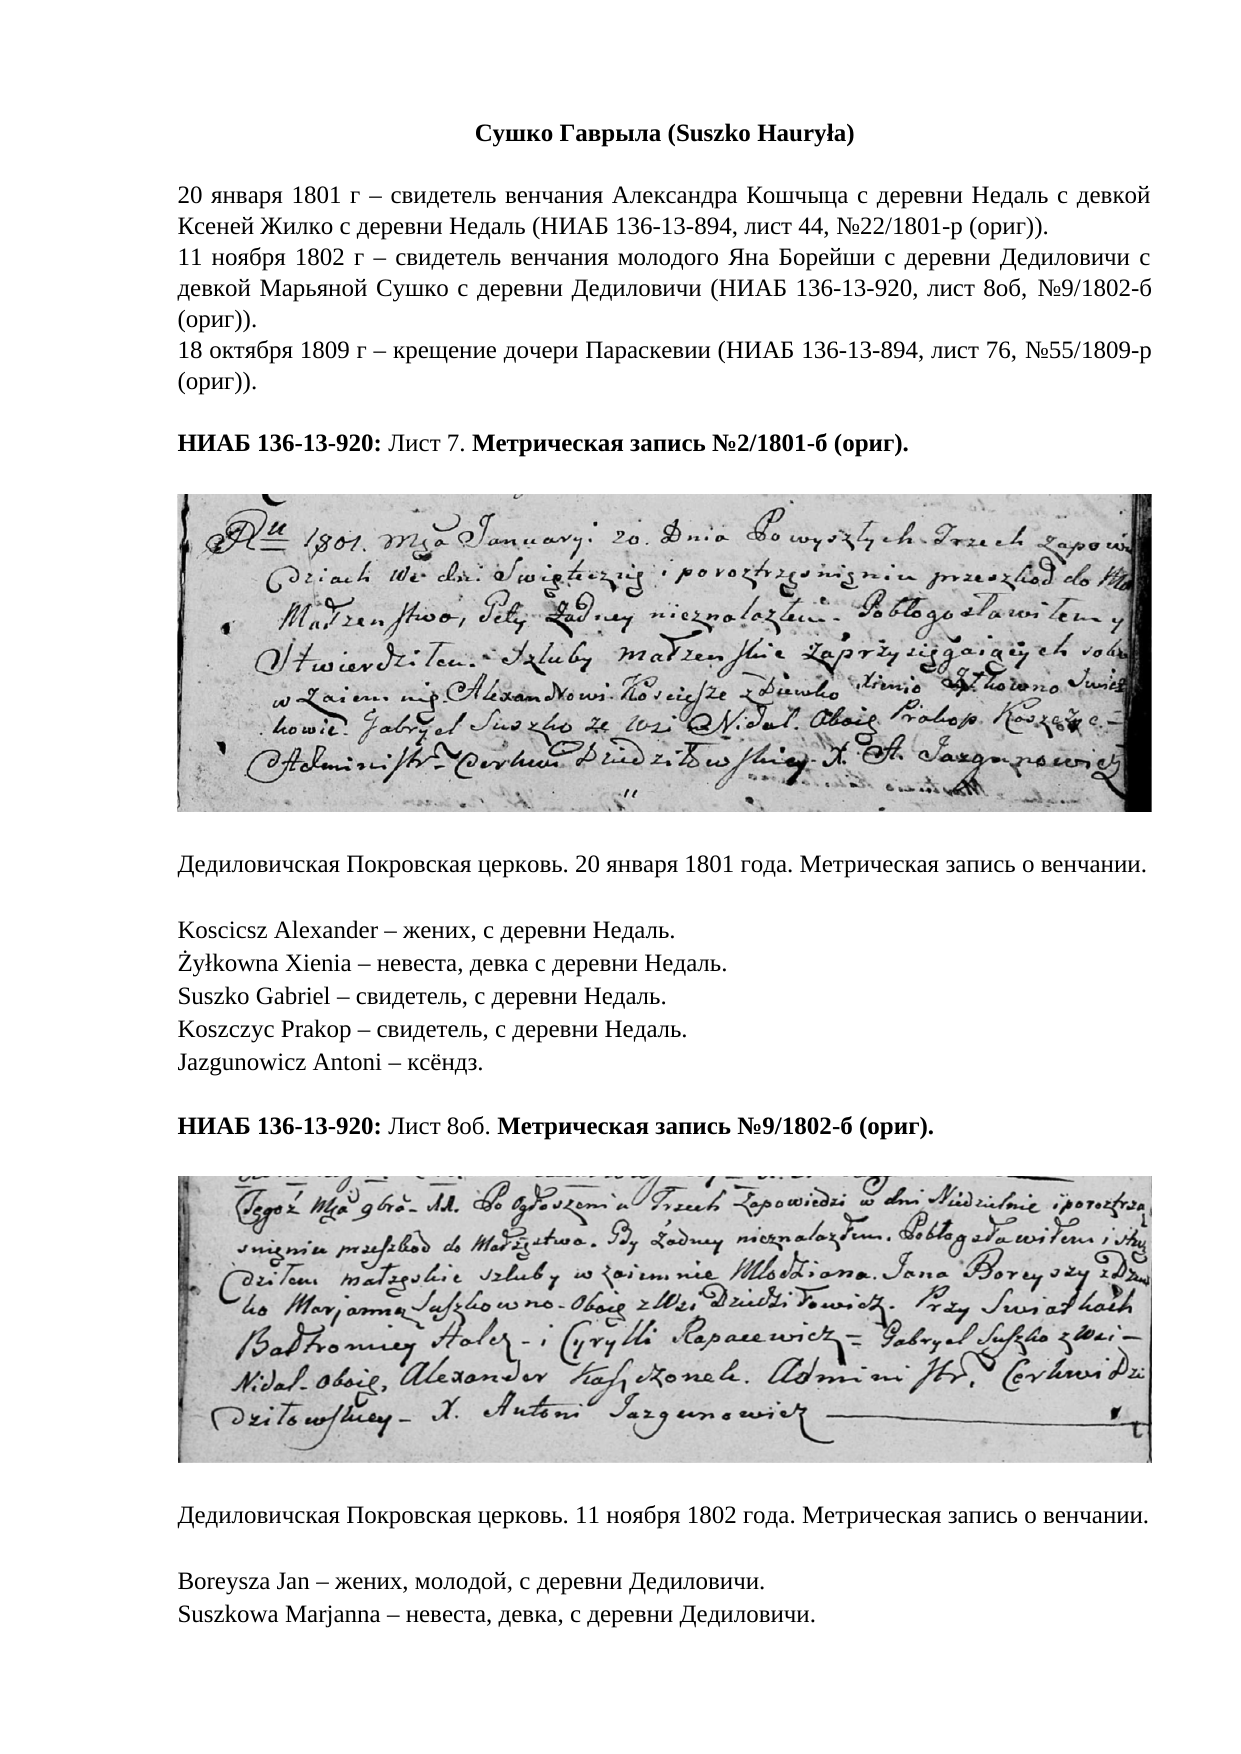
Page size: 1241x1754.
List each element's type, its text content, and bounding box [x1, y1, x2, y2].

picture [177, 494, 1152, 812]
text НИАБ 136-13-920: Лист 7. Метрическая запись №2/1801-б (ориг). [177, 428, 1152, 457]
text Suszko Gabriel – свидетель, с деревни Недаль. [177, 981, 1152, 1010]
text 18 октября 1809 г – крещение дочери Параскевии (НИАБ 136-13-894, лист 76, №55/1809-р (ориг)). [177, 335, 1152, 395]
text Boreysza Jan – жених, молодой, с деревни Дедиловичи. [177, 1566, 1152, 1595]
text Koscicsz Alexander – жених, с деревни Недаль. [177, 915, 1152, 944]
text 11 ноября 1802 г – свидетель венчания молодого Яна Борейши с деревни Дедиловичи с девкой Марьяной Сушко с деревни Дедиловичи (НИАБ 136-13-920, лист 8об, №9/1802-б (ориг)). [177, 242, 1152, 333]
text Сушко Гаврыла (Suszko Hauryła) [177, 118, 1152, 147]
text Suszkowa Marjanna – невеста, девка, с деревни Дедиловичи. [177, 1599, 1152, 1628]
text Żyłkowna Xienia – невеста, девка с деревни Недаль. [177, 948, 1152, 977]
text Koszczyc Prakop – свидетель, с деревни Недаль. [177, 1014, 1152, 1043]
text НИАБ 136-13-920: Лист 8об. Метрическая запись №9/1802-б (ориг). [177, 1111, 1152, 1140]
text Дедиловичская Покровская церковь. 20 января 1801 года. Метрическая запись о венчании. [177, 849, 1152, 878]
text 20 января 1801 г – свидетель венчания Александра Кошчыца с деревни Недаль с девкой Ксеней Жилко с деревни Недаль (НИАБ 136-13-894, лист 44, №22/1801-р (ориг)). [177, 180, 1152, 240]
text Дедиловичская Покровская церковь. 11 ноября 1802 года. Метрическая запись о венчании. [177, 1500, 1152, 1529]
picture [179, 1176, 1151, 1462]
text Jazgunowicz Antoni – ксёндз. [177, 1047, 1152, 1076]
